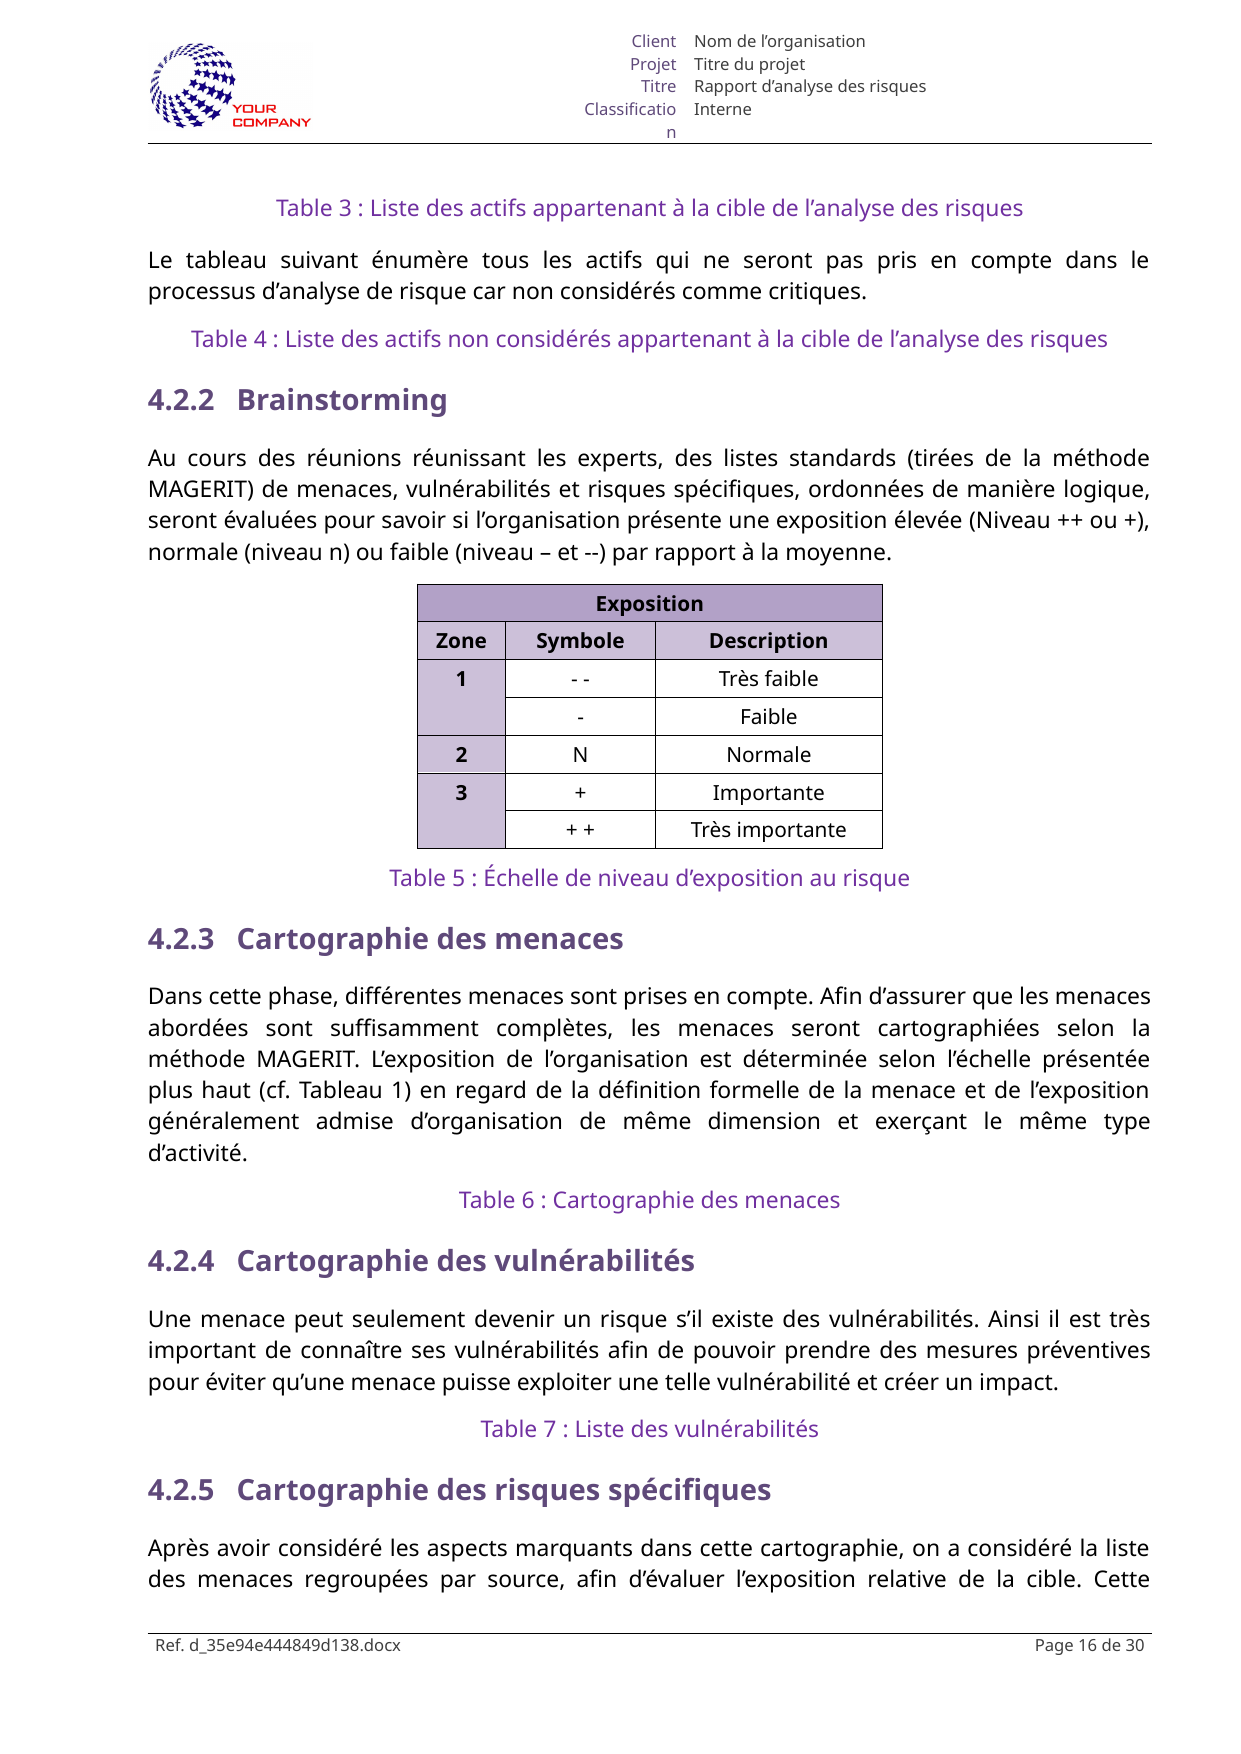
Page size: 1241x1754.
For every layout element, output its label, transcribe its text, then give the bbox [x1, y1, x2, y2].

table_cell Symbole [506, 622, 655, 659]
table_header Exposition [418, 585, 882, 621]
table_cell Très faible [656, 660, 882, 697]
table_cell Zone [418, 622, 505, 659]
text Le tableau suivant énumère tous les actifs qui ne seront pas pris en compte dans le processus d’analyse de risque car non considérés comme critiques. [148, 244, 1152, 307]
table_cell - - [506, 660, 655, 697]
subtitle Cartographie des risques spécifiques [148, 1469, 1152, 1509]
table_cell Faible [656, 698, 882, 735]
table_cell N [506, 736, 655, 772]
text Table 7 : Liste des vulnérabilités [148, 1413, 1152, 1444]
subtitle Brainstorming [148, 379, 1152, 419]
table_cell 2 [418, 736, 505, 772]
text Une menace peut seulement devenir un risque s’il existe des vulnérabilités. Ainsi il est très important de connaître ses vulnérabilités afin de pouvoir prendre des mesures préventives pour éviter qu’une menace puisse exploiter une telle vulnérabilité et créer un impact. [148, 1303, 1152, 1397]
table_cell 1 [418, 660, 505, 735]
text Dans cette phase, différentes menaces sont prises en compte. Afin d’assurer que les menaces abordées sont suffisamment complètes, les menaces seront cartographiées selon la méthode MAGERIT. L’exposition de l’organisation est déterminée selon l’échelle présentée plus haut (cf. Tableau 1) en regard de la définition formelle de la menace et de l’exposition généralement admise d’organisation de même dimension et exerçant le même type d’activité. [148, 980, 1152, 1168]
table_cell + + [506, 811, 655, 848]
subtitle Cartographie des menaces [148, 918, 1152, 958]
picture [147, 42, 313, 131]
table_cell Importante [656, 774, 882, 810]
text Table 4 : Liste des actifs non considérés appartenant à la cible de l’analyse des risques [148, 323, 1152, 354]
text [148, 1532, 1152, 1594]
table_cell - [506, 698, 655, 735]
text Table 5 : Échelle de niveau d’exposition au risque [148, 862, 1152, 893]
text Table 6 : Cartographie des menaces [148, 1184, 1152, 1216]
text Au cours des réunions réunissant les experts, des listes standards (tirées de la méthode MAGERIT) de menaces, vulnérabilités et risques spécifiques, ordonnées de manière logique, seront évaluées pour savoir si l’organisation présente une exposition élevée (Niveau ++ ou +), normale (niveau n) ou faible (niveau – et --) par rapport à la moyenne. [148, 442, 1152, 567]
table_cell Description [656, 622, 882, 659]
table_cell + [506, 774, 655, 810]
table_cell 3 [418, 774, 505, 848]
subtitle Cartographie des vulnérabilités [148, 1241, 1152, 1280]
table_cell Normale [656, 736, 882, 772]
table_cell Très importante [656, 811, 882, 848]
text Table 3 : Liste des actifs appartenant à la cible de l’analyse des risques [148, 192, 1152, 223]
